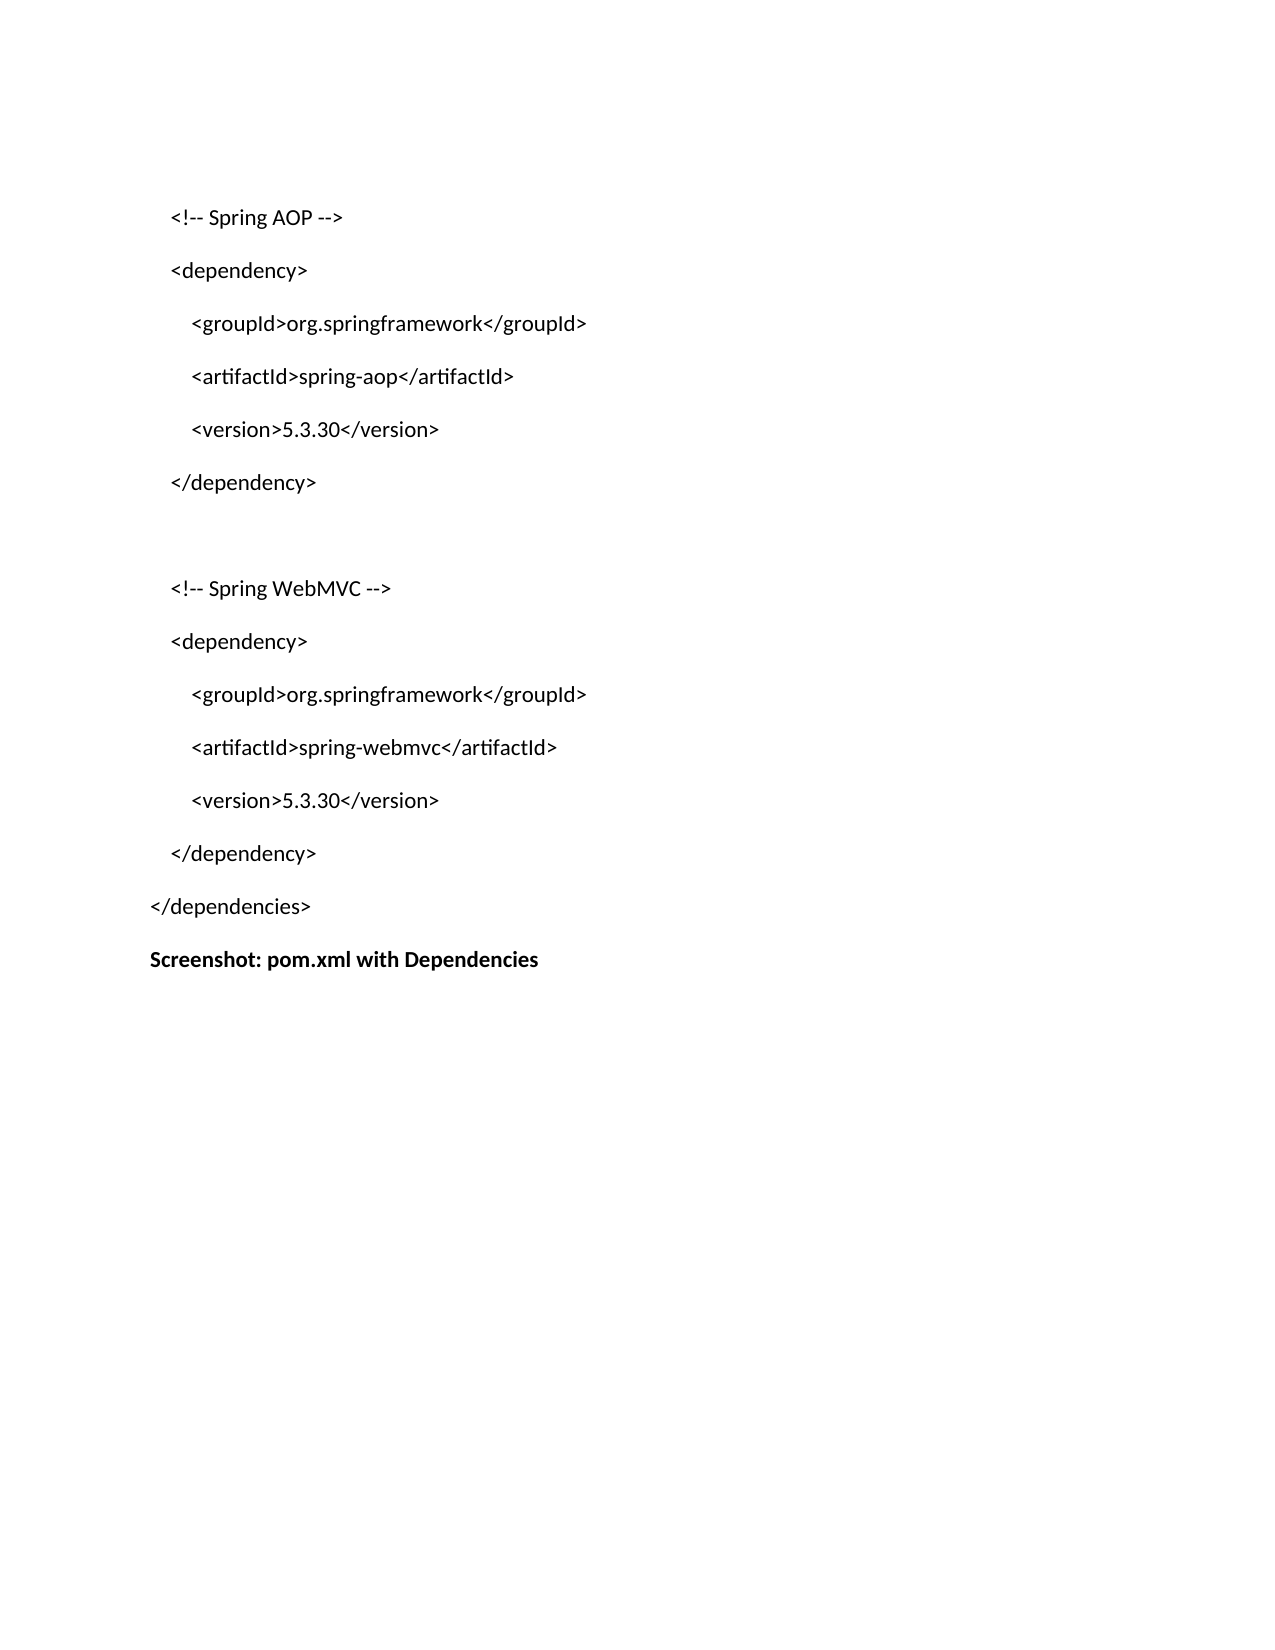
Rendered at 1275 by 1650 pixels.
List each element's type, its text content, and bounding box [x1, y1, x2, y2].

text <dependency> [150, 627, 1125, 655]
text <dependency> [150, 256, 1125, 284]
text <version>5.3.30</version> [150, 415, 1125, 443]
text <!-- Spring AOP --> [150, 203, 1125, 231]
text Screenshot: pom.xml with Dependencies [150, 945, 1125, 973]
text <groupId>org.springframework</groupId> [150, 309, 1125, 337]
text <artifactId>spring-aop</artifactId> [150, 362, 1125, 390]
text <artifactId>spring-webmvc</artifactId> [150, 733, 1125, 761]
text </dependency> [150, 468, 1125, 496]
text <version>5.3.30</version> [150, 786, 1125, 814]
text <groupId>org.springframework</groupId> [150, 680, 1125, 708]
text </dependency> [150, 839, 1125, 867]
text <!-- Spring WebMVC --> [150, 574, 1125, 602]
text </dependencies> [150, 892, 1125, 920]
